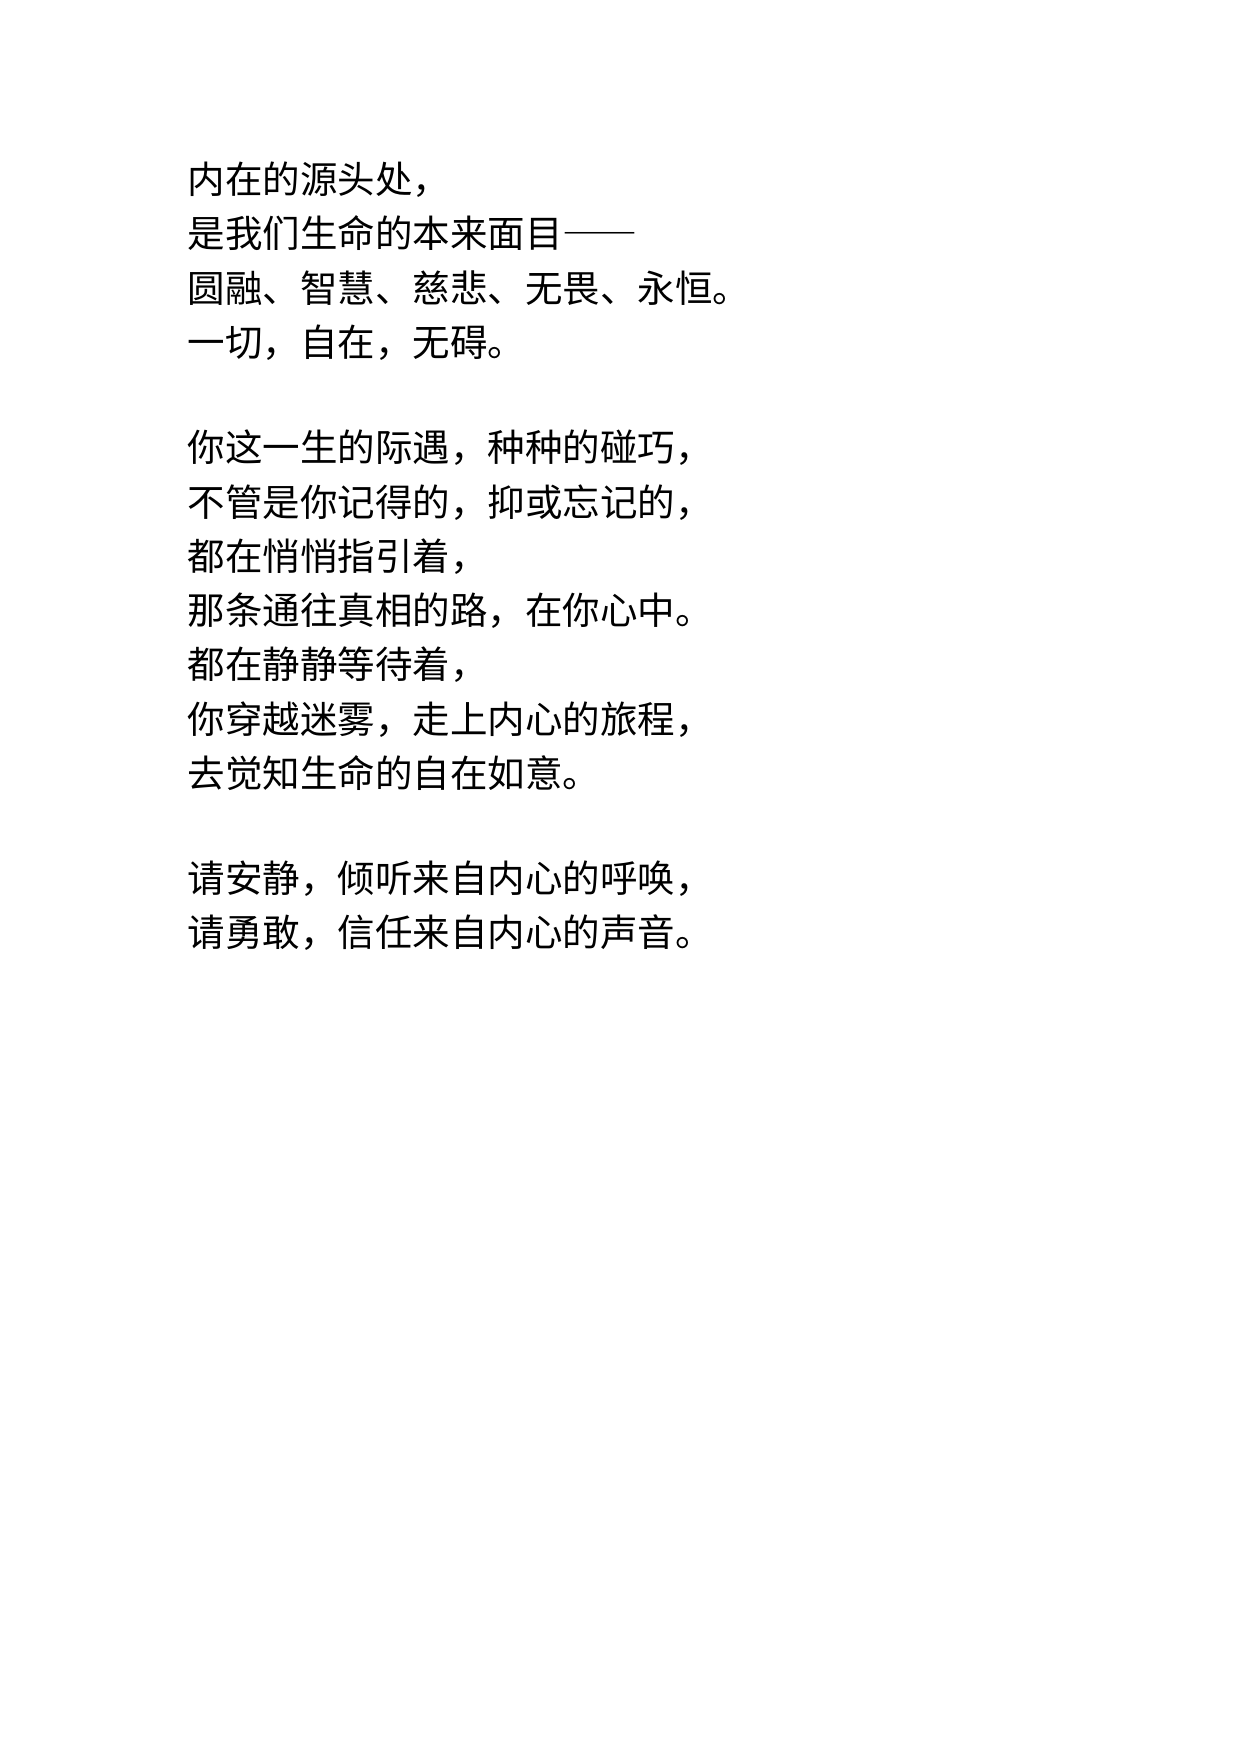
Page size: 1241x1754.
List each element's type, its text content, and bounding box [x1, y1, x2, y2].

text 一切，自在，无碍。 [187, 313, 1053, 367]
text 都在悄悄指引着， [187, 527, 1053, 581]
text 那条通往真相的路，在你心中。 [187, 581, 1053, 635]
text 是我们生命的本来面目—— [187, 204, 1053, 258]
text 请安静，倾听来自内心的呼唤， [187, 849, 1053, 903]
text 去觉知生命的自在如意。 [187, 744, 1053, 798]
text 不管是你记得的，抑或忘记的， [187, 472, 1053, 527]
text 你这一生的际遇，种种的碰巧， [187, 418, 1053, 472]
text 你穿越迷雾，走上内心的旅程， [187, 689, 1053, 744]
text 请勇敢，信任来自内心的声音。 [187, 903, 1053, 958]
text 内在的源头处， [187, 150, 1053, 204]
text 都在静静等待着， [187, 635, 1053, 689]
text 圆融、智慧、慈悲、无畏、永恒。 [187, 258, 1053, 313]
